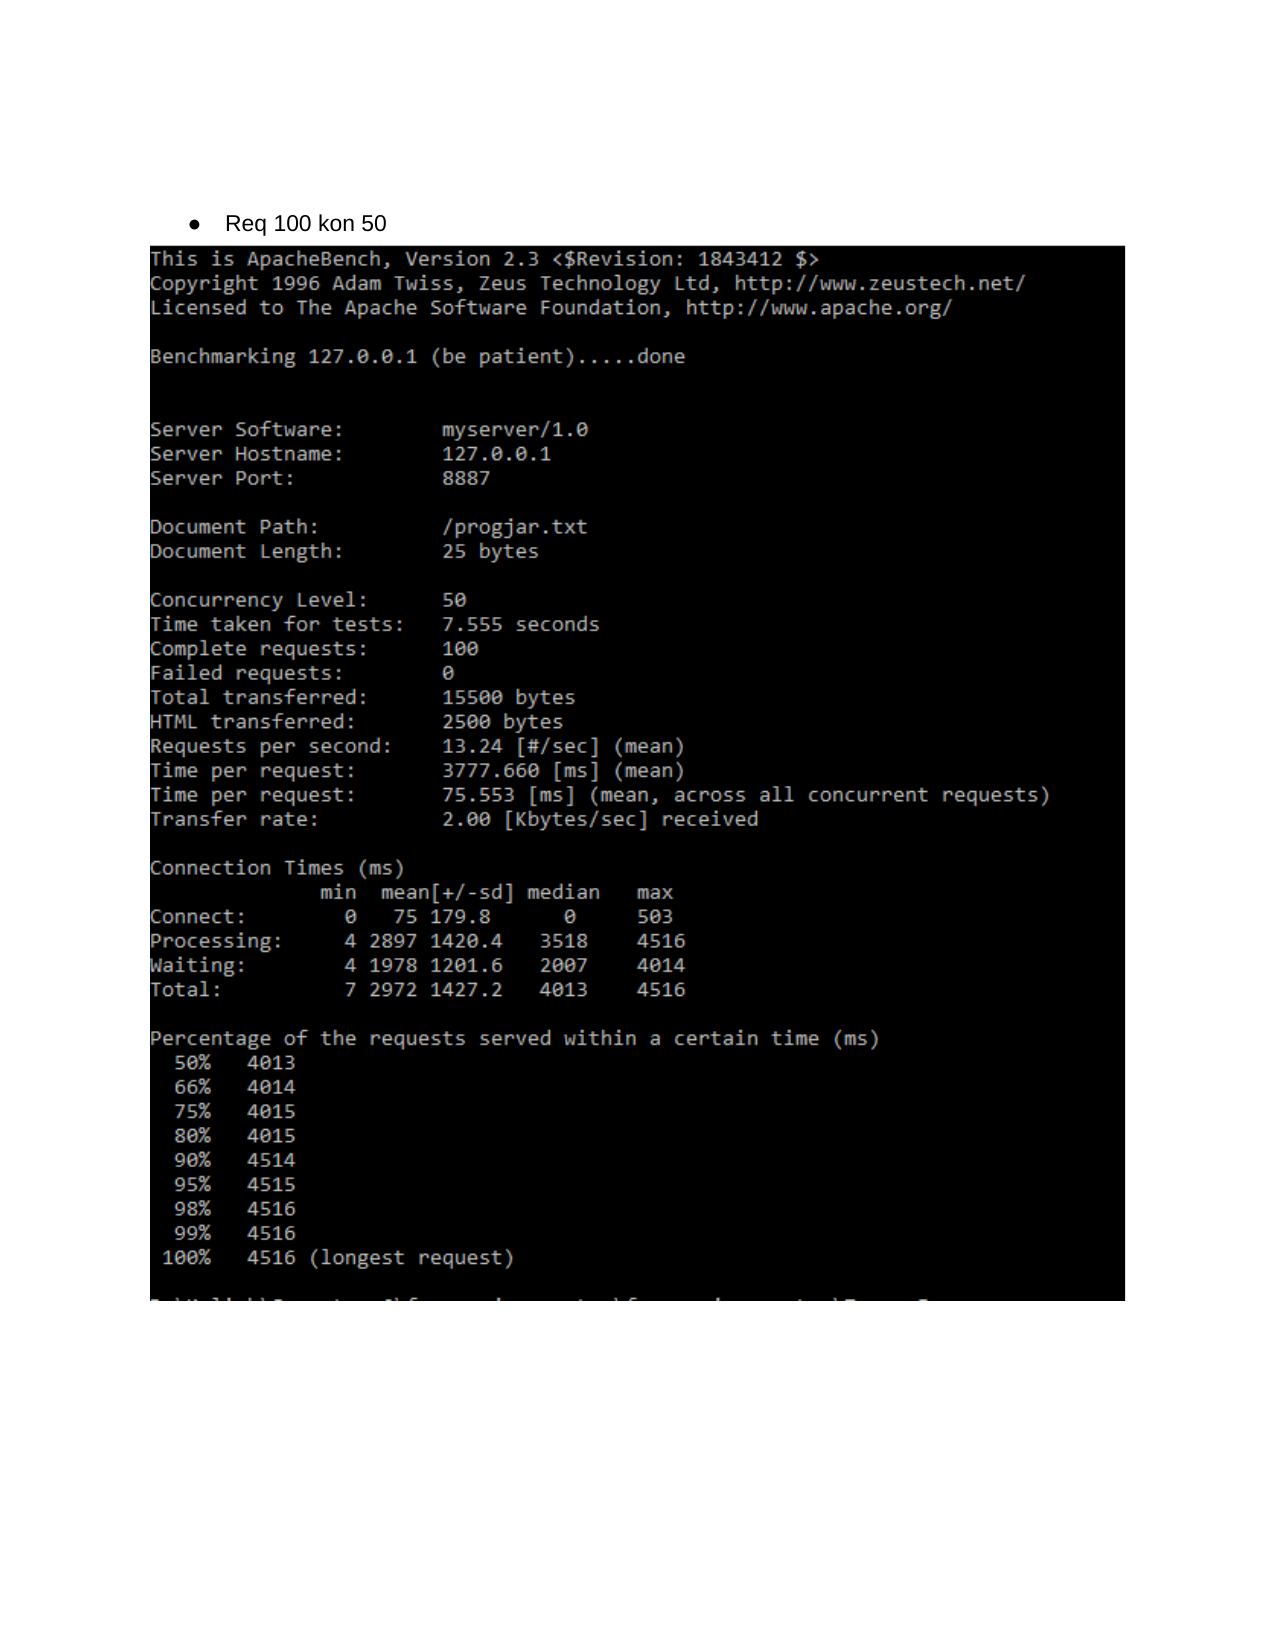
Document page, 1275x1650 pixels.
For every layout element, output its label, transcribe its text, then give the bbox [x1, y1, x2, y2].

list Req 100 kon 50 [187, 210, 1125, 237]
picture [150, 240, 1125, 1301]
